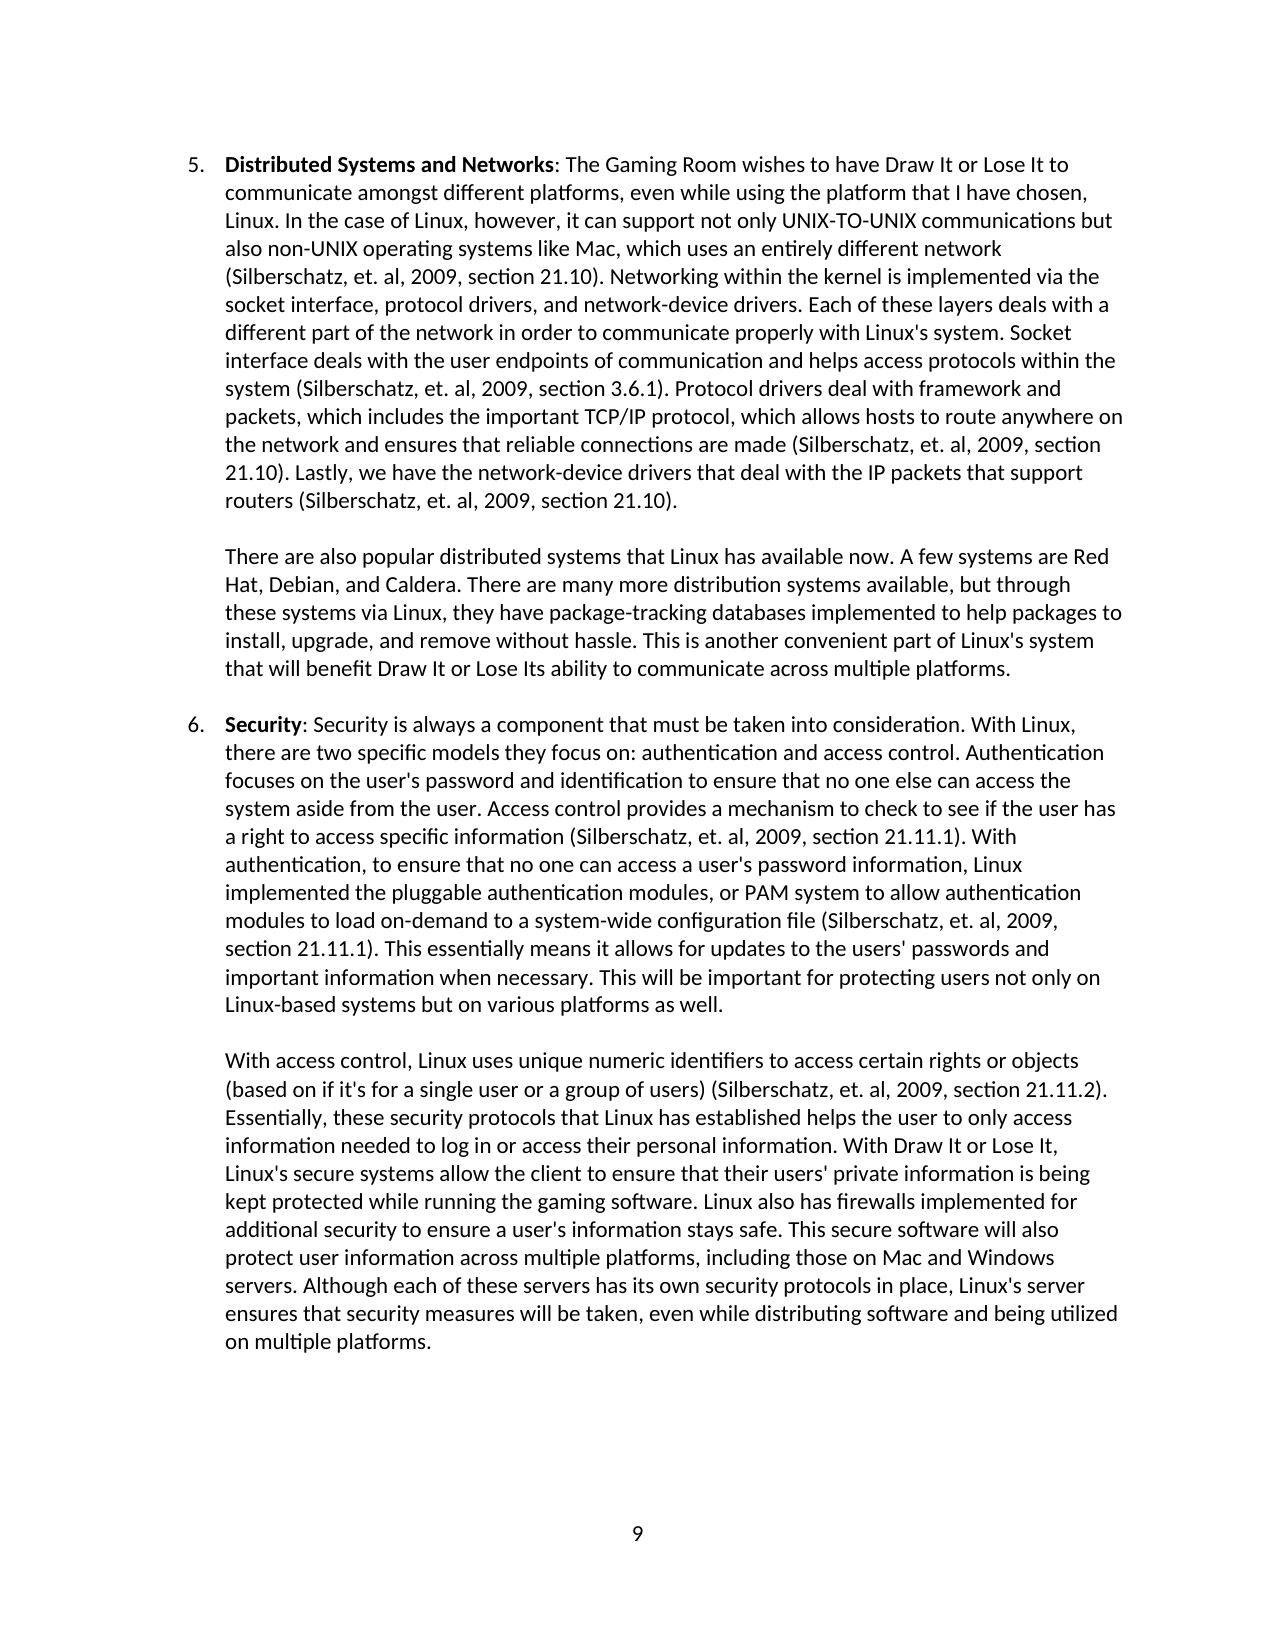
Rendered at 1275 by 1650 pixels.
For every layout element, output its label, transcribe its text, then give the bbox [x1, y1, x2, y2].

list There are also popular distributed systems that Linux has available now. A few systems are Red Hat, Debian, and Caldera. There are many more distribution systems available, but through these systems via Linux, they have package-tracking databases implemented to help packages to install, upgrade, and remove without hassle. This is another convenient part of Linux's system that will benefit Draw It or Lose Its ability to communicate across multiple platforms. [225, 542, 1125, 682]
list With access control, Linux uses unique numeric identifiers to access certain rights or objects (based on if it's for a single user or a group of users) (Silberschatz, et. al, 2009, section 21.11.2). Essentially, these security protocols that Linux has established helps the user to only access information needed to log in or access their personal information. With Draw It or Lose It, Linux's secure systems allow the client to ensure that their users' private information is being kept protected while running the gaming software. Linux also has firewalls implemented for additional security to ensure a user's information stays safe. This secure software will also protect user information across multiple platforms, including those on Mac and Windows servers. Although each of these servers has its own security protocols in place, Linux's server ensures that security measures will be taken, even while distributing software and being utilized on multiple platforms. [225, 1047, 1125, 1355]
list Security: Security is always a component that must be taken into consideration. With Linux, there are two specific models they focus on: authentication and access control. Authentication focuses on the user's password and identification to ensure that no one else can access the system aside from the user. Access control provides a mechanism to check to see if the user has a right to access specific information (Silberschatz, et. al, 2009, section 21.11.1). With authentication, to ensure that no one can access a user's password information, Linux implemented the pluggable authentication modules, or PAM system to allow authentication modules to load on-demand to a system-wide configuration file (Silberschatz, et. al, 2009, section 21.11.1). This essentially means it allows for updates to the users' passwords and important information when necessary. This will be important for protecting users not only on Linux-based systems but on various platforms as well. [187, 710, 1125, 1019]
list Distributed Systems and Networks: The Gaming Room wishes to have Draw It or Lose It to communicate amongst different platforms, even while using the platform that I have chosen, Linux. In the case of Linux, however, it can support not only UNIX-TO-UNIX communications but also non-UNIX operating systems like Mac, which uses an entirely different network (Silberschatz, et. al, 2009, section 21.10). Networking within the kernel is implemented via the socket interface, protocol drivers, and network-device drivers. Each of these layers deals with a different part of the network in order to communicate properly with Linux's system. Socket interface deals with the user endpoints of communication and helps access protocols within the system (Silberschatz, et. al, 2009, section 3.6.1). Protocol drivers deal with framework and packets, which includes the important TCP/IP protocol, which allows hosts to route anywhere on the network and ensures that reliable connections are made (Silberschatz, et. al, 2009, section 21.10). Lastly, we have the network-device drivers that deal with the IP packets that support routers (Silberschatz, et. al, 2009, section 21.10). [187, 150, 1125, 514]
